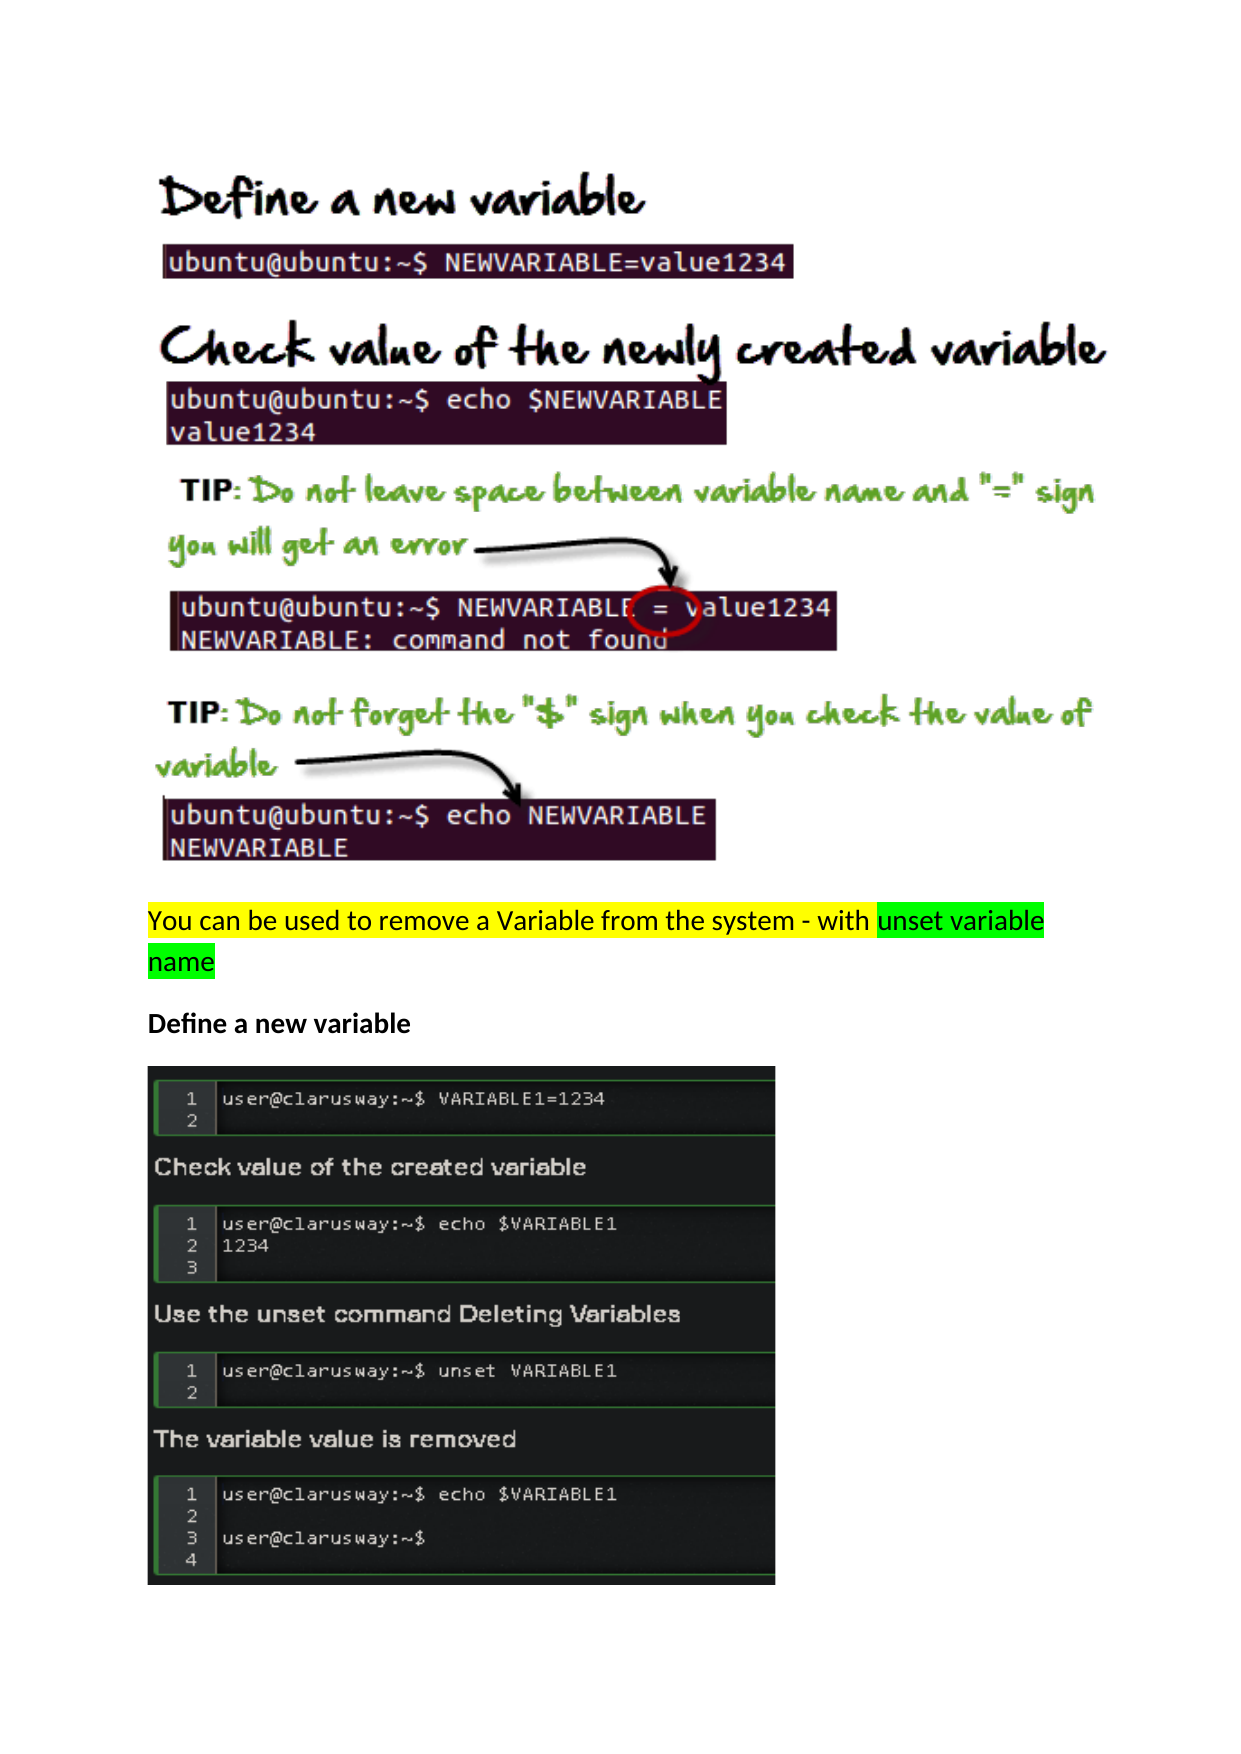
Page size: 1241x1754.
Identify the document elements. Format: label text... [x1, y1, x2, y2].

text You can be used to remove a Variable from the system - with unset variable name [148, 902, 1093, 979]
text Define a new variable [148, 1005, 1093, 1040]
picture [147, 1066, 776, 1585]
picture [147, 147, 1121, 877]
